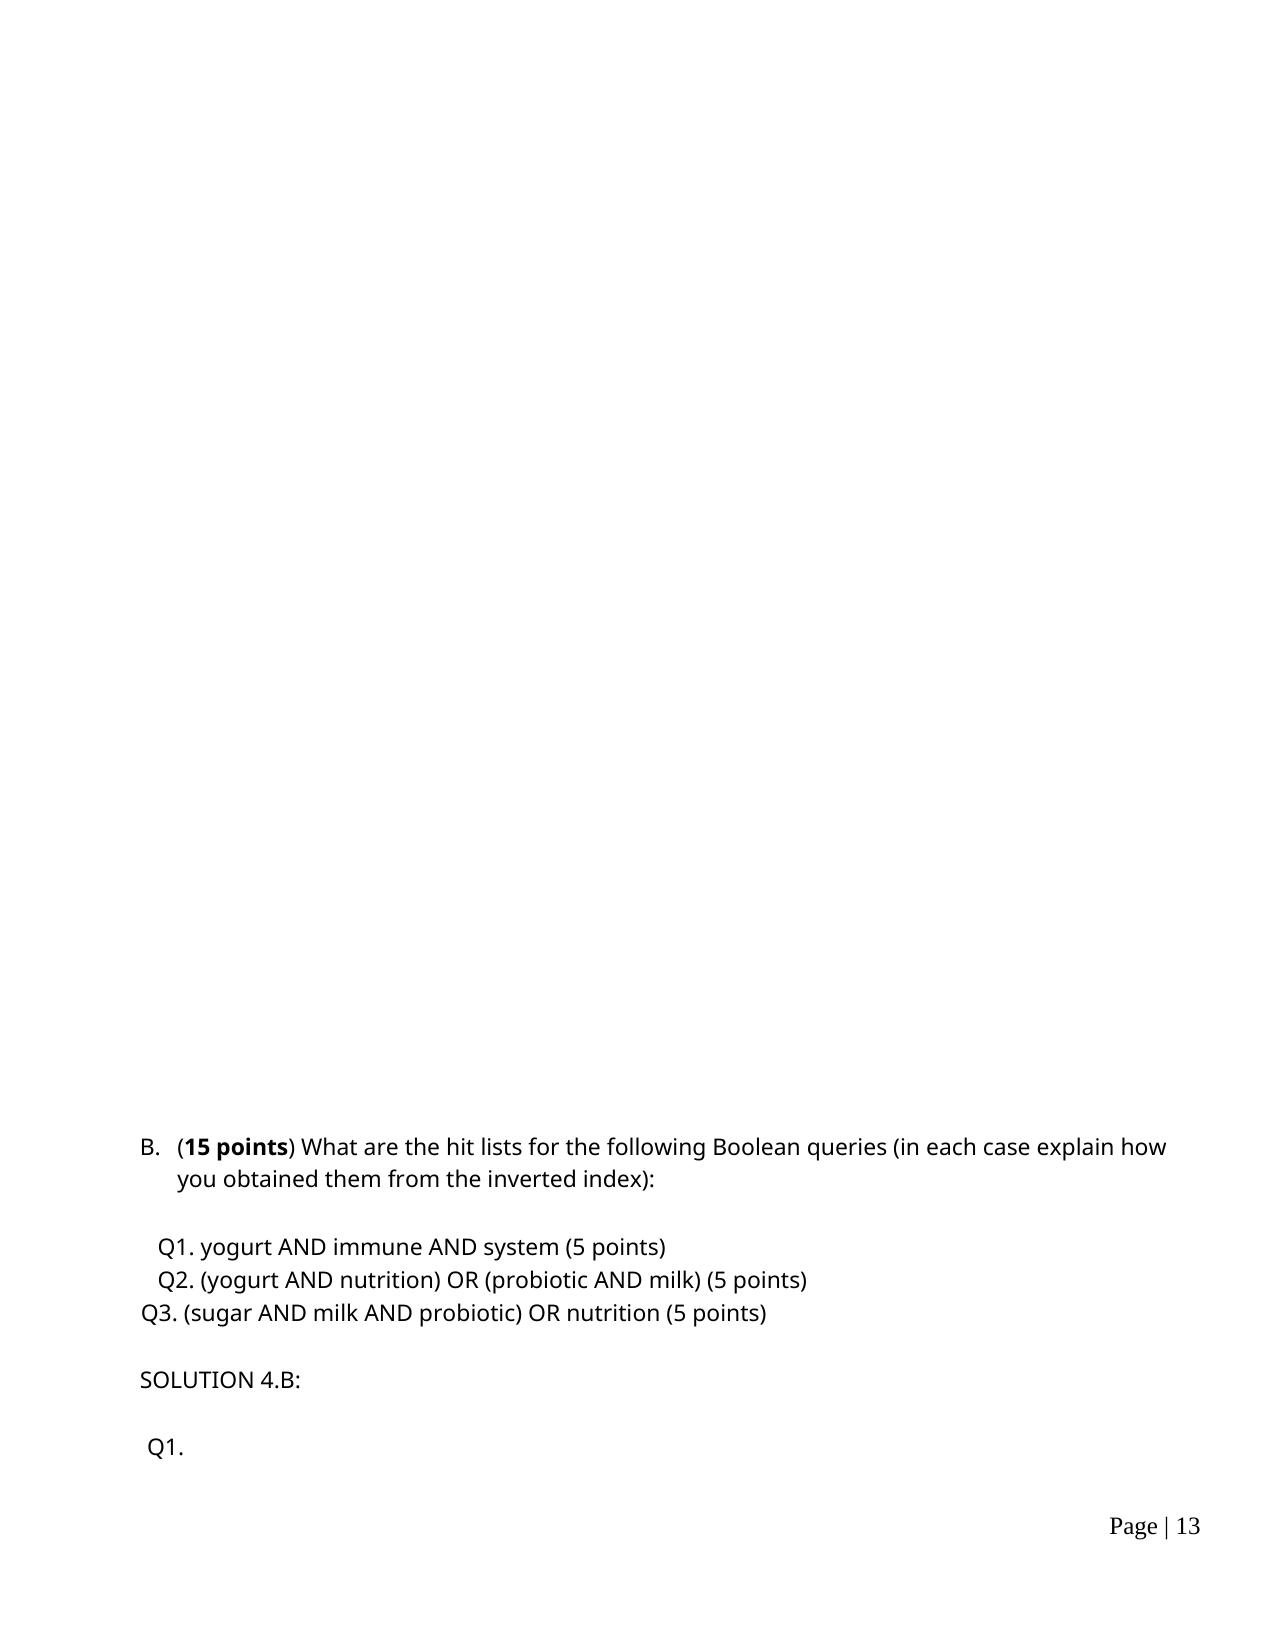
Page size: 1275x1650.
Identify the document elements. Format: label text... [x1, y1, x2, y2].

text SOLUTION 4.B: [139, 1364, 1201, 1395]
list (15 points) What are the hit lists for the following Boolean queries (in each case explain how you obtained them from the inverted index): [139, 1131, 1201, 1195]
text Q2. (yogurt AND nutrition) OR (probiotic AND milk) (5 points) Q3. (sugar AND milk AND probiotic) OR nutrition (5 points) [139, 1264, 830, 1328]
text Q1. [141, 1431, 1201, 1462]
text Q1. yogurt AND immune AND system (5 points) [139, 1231, 1201, 1262]
